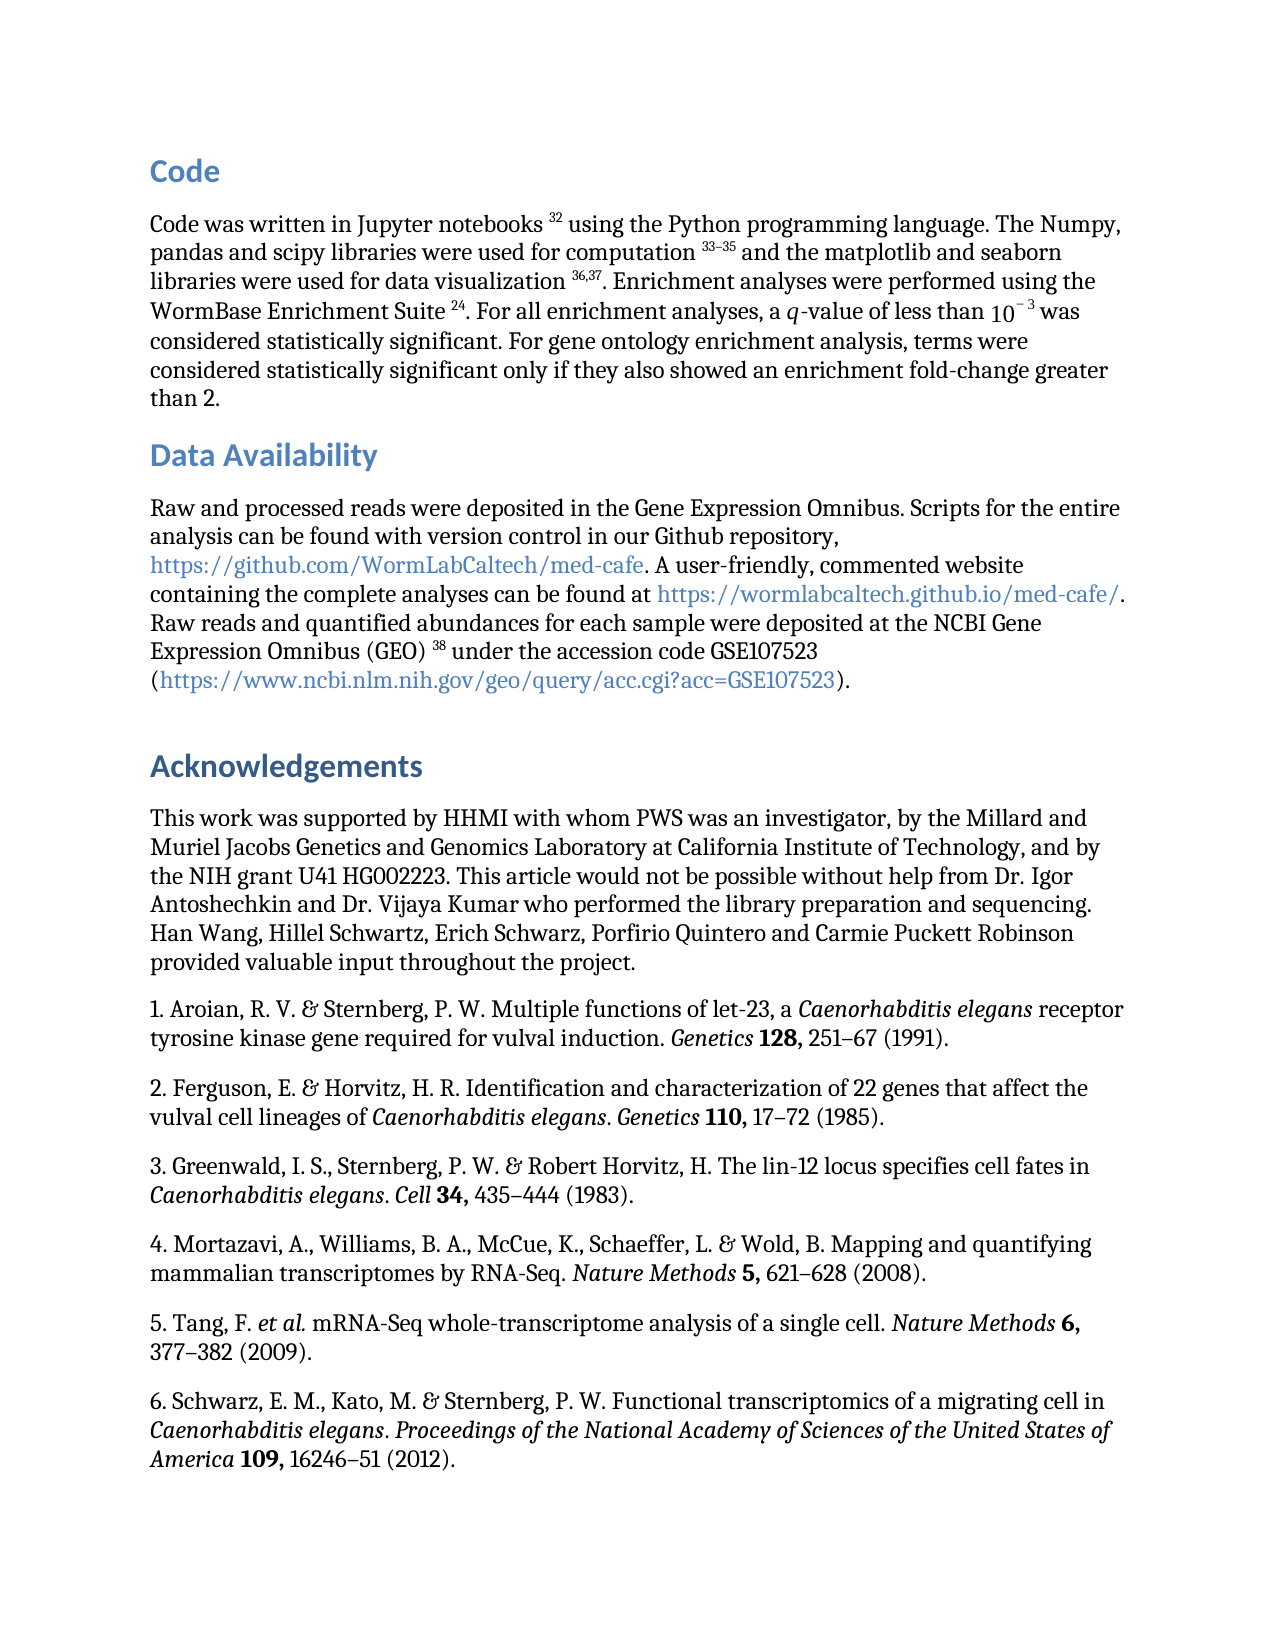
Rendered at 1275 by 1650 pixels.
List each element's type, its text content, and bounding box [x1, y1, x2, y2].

text 3. Greenwald, I. S., Sternberg, P. W. & Robert Horvitz, H. The lin-12 locus specifies cell fates in Caenorhabditis elegans. Cell 34, 435–444 (1983). [150, 1152, 1125, 1209]
text Raw and processed reads were deposited in the Gene Expression Omnibus. Scripts for the entire analysis can be found with version control in our Github repository, https://github.com/WormLabCaltech/med-cafe. A user-friendly, commented website containing the complete analyses can be found at https://wormlabcaltech.github.io/med-cafe/. Raw reads and quantified abundances for each sample were deposited at the NCBI Gene Expression Omnibus (GEO) 38 under the accession code GSE107523 (https://www.ncbi.nlm.nih.gov/geo/query/acc.cgi?acc=GSE107523). [150, 493, 1125, 695]
text 4. Mortazavi, A., Williams, B. A., McCue, K., Schaeffer, L. & Wold, B. Mapping and quantifying mammalian transcriptomes by RNA-Seq. Nature Methods 5, 621–628 (2008). [150, 1230, 1125, 1288]
text Code was written in Jupyter notebooks 32 using the Python programming language. The Numpy, pandas and scipy libraries were used for computation 33–35 and the matplotlib and seaborn libraries were used for data visualization 36,37. Enrichment analyses were performed using the WormBase Enrichment Suite 24. For all enrichment analyses, a -value of less than was considered statistically significant. For gene ontology enrichment analysis, terms were considered statistically significant only if they also showed an enrichment fold-change greater than 2. [150, 209, 1125, 413]
text This work was supported by HHMI with whom PWS was an investigator, by the Millard and Muriel Jacobs Genetics and Genomics Laboratory at California Institute of Technology, and by the NIH grant U41 HG002223. This article would not be possible without help from Dr. Igor Antoshechkin and Dr. Vijaya Kumar who performed the library preparation and sequencing. Han Wang, Hillel Schwartz, Erich Schwarz, Porfirio Quintero and Carmie Puckett Robinson provided valuable input throughout the project. [150, 804, 1125, 977]
text 5. Tang, F. et al. mRNA-Seq whole-transcriptome analysis of a single cell. Nature Methods 6, 377–382 (2009). [150, 1309, 1125, 1366]
subtitle Acknowledgements [150, 745, 1125, 785]
subtitle Code [150, 150, 1125, 191]
text 1. Aroian, R. V. & Sternberg, P. W. Multiple functions of let-23, a Caenorhabditis elegans receptor tyrosine kinase gene required for vulval induction. Genetics 128, 251–67 (1991). [150, 995, 1125, 1053]
subtitle Data Availability [150, 434, 1125, 475]
text 2. Ferguson, E. & Horvitz, H. R. Identification and characterization of 22 genes that affect the vulval cell lineages of Caenorhabditis elegans. Genetics 110, 17–72 (1985). [150, 1074, 1125, 1131]
text 6. Schwarz, E. M., Kato, M. & Sternberg, P. W. Functional transcriptomics of a migrating cell in Caenorhabditis elegans. Proceedings of the National Academy of Sciences of the United States of America 109, 16246–51 (2012). [150, 1387, 1125, 1473]
